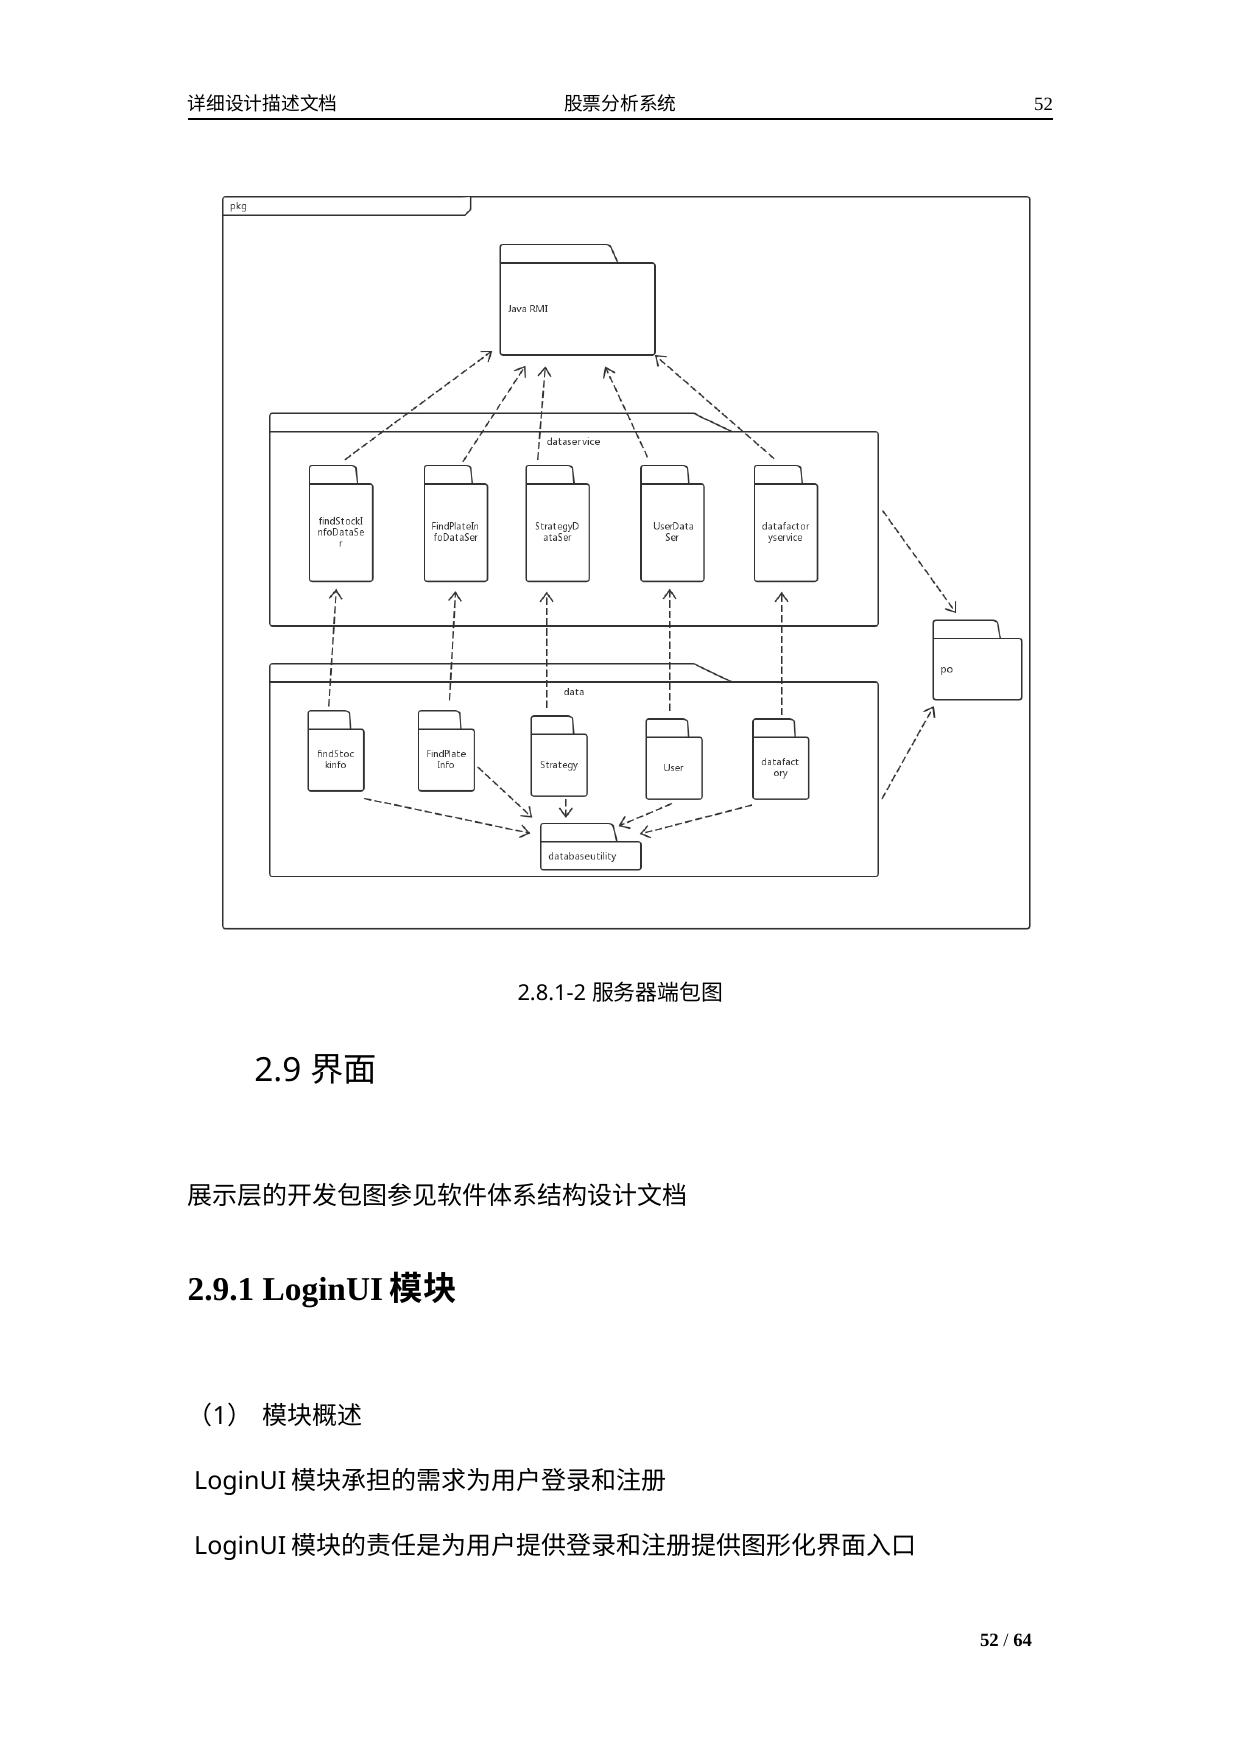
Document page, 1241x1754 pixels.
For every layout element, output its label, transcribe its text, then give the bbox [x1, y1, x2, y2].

subtitle 2.9 界面 [187, 1034, 1053, 1099]
subtitle 2.9.1 LoginUI模块 [187, 1253, 1053, 1318]
text LoginUI模块承担的需求为用户登录和注册 [187, 1446, 1053, 1511]
list 模块概述 [187, 1381, 1053, 1446]
picture [187, 162, 1053, 952]
text LoginUI模块的责任是为用户提供登录和注册提供图形化界面入口 [187, 1511, 1053, 1576]
text 2.8.1-2 服务器端包图 [187, 974, 1053, 1007]
text 展示层的开发包图参见软件体系结构设计文档 [187, 1161, 1053, 1226]
